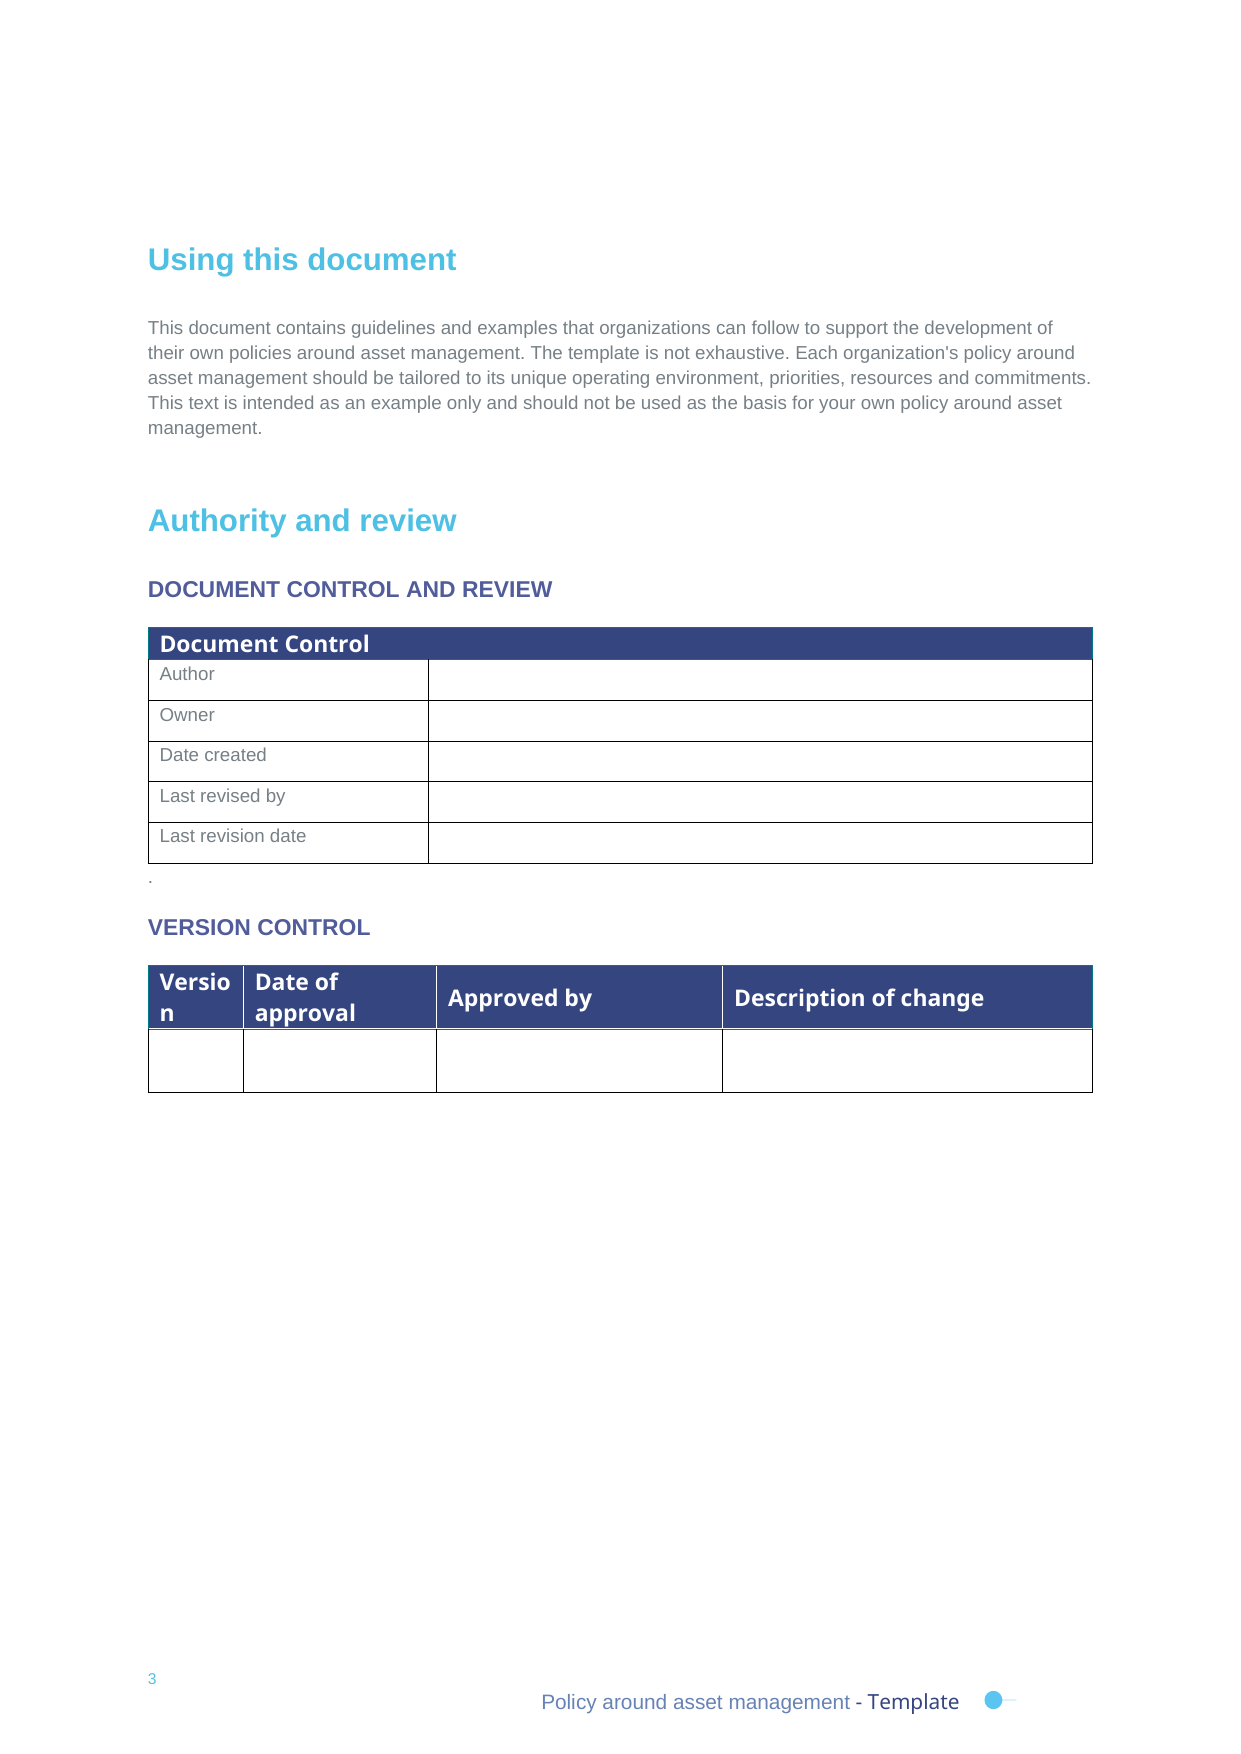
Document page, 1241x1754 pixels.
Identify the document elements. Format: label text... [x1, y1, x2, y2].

table_cell [429, 660, 1092, 700]
table_cell Author [149, 660, 428, 700]
table_cell [429, 742, 1092, 781]
table_header Date of approval [244, 966, 436, 1028]
table_cell Date created [149, 742, 428, 781]
table_cell [149, 1030, 243, 1092]
subtitle Document control and review [148, 576, 1093, 602]
table_cell [244, 1030, 436, 1092]
table_cell [429, 782, 1092, 822]
table_header Description of change [723, 966, 1092, 1028]
table_cell [437, 1030, 722, 1092]
table_cell Last revised by [149, 782, 428, 822]
table_header Version [149, 966, 243, 1028]
table_cell [723, 1030, 1092, 1092]
table_header Approved by [437, 966, 722, 1028]
table_cell Owner [149, 701, 428, 741]
table_header Document Control [149, 628, 429, 659]
list This document contains guidelines and examples that organizations can follow to support the development of their own policies around asset management. The template is not exhaustive. Each organization's policy around asset management should be tailored to its unique operating environment, priorities, resources and commitments. This text is intended as an example only and should not be used as the basis for your own policy around asset management. [148, 315, 1093, 440]
table_header [429, 628, 1092, 659]
table_cell [429, 823, 1092, 862]
text . [148, 864, 1093, 888]
subtitle Using this document [148, 241, 1093, 277]
subtitle Version control [148, 913, 1093, 940]
table_cell Last revision date [149, 823, 428, 862]
picture [981, 1690, 1020, 1710]
subtitle Authority and review [148, 502, 1093, 538]
table_cell [429, 701, 1092, 741]
